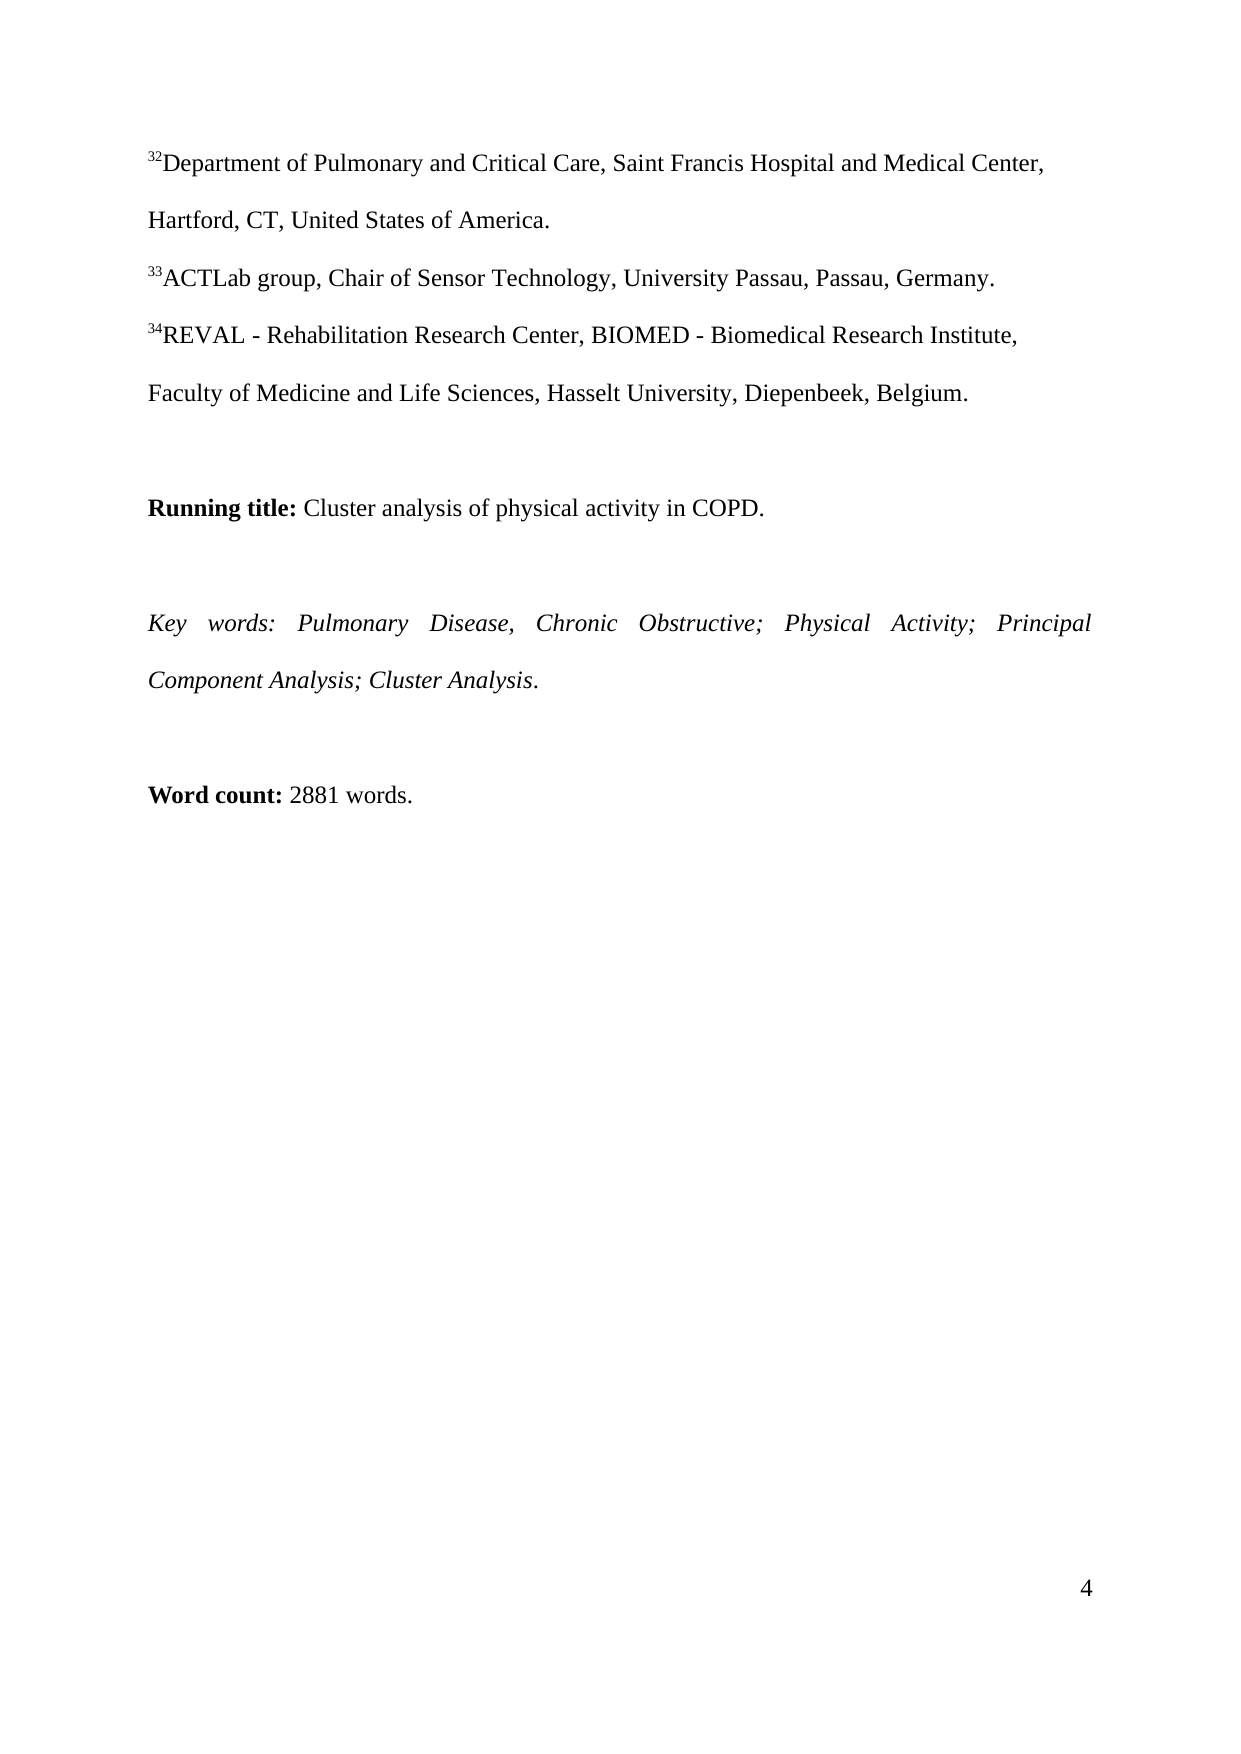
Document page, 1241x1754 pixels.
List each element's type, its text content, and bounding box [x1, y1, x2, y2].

text 34REVAL - Rehabilitation Research Center, BIOMED - Biomedical Research Institute, Faculty of Medicine and Life Sciences, Hasselt University, Diepenbeek, Belgium. [148, 320, 1092, 406]
text Word count: 2881 words. [148, 780, 1092, 809]
text 32Department of Pulmonary and Critical Care, Saint Francis Hospital and Medical Center, Hartford, CT, United States of America. [148, 148, 1092, 234]
text Key words: Pulmonary Disease, Chronic Obstructive; Physical Activity; Principal Component Analysis; Cluster Analysis. [148, 608, 1092, 694]
text 33ACTLab group, Chair of Sensor Technology, University Passau, Passau, Germany. [148, 263, 1092, 291]
text Running title: Cluster analysis of physical activity in COPD. [148, 493, 1092, 521]
